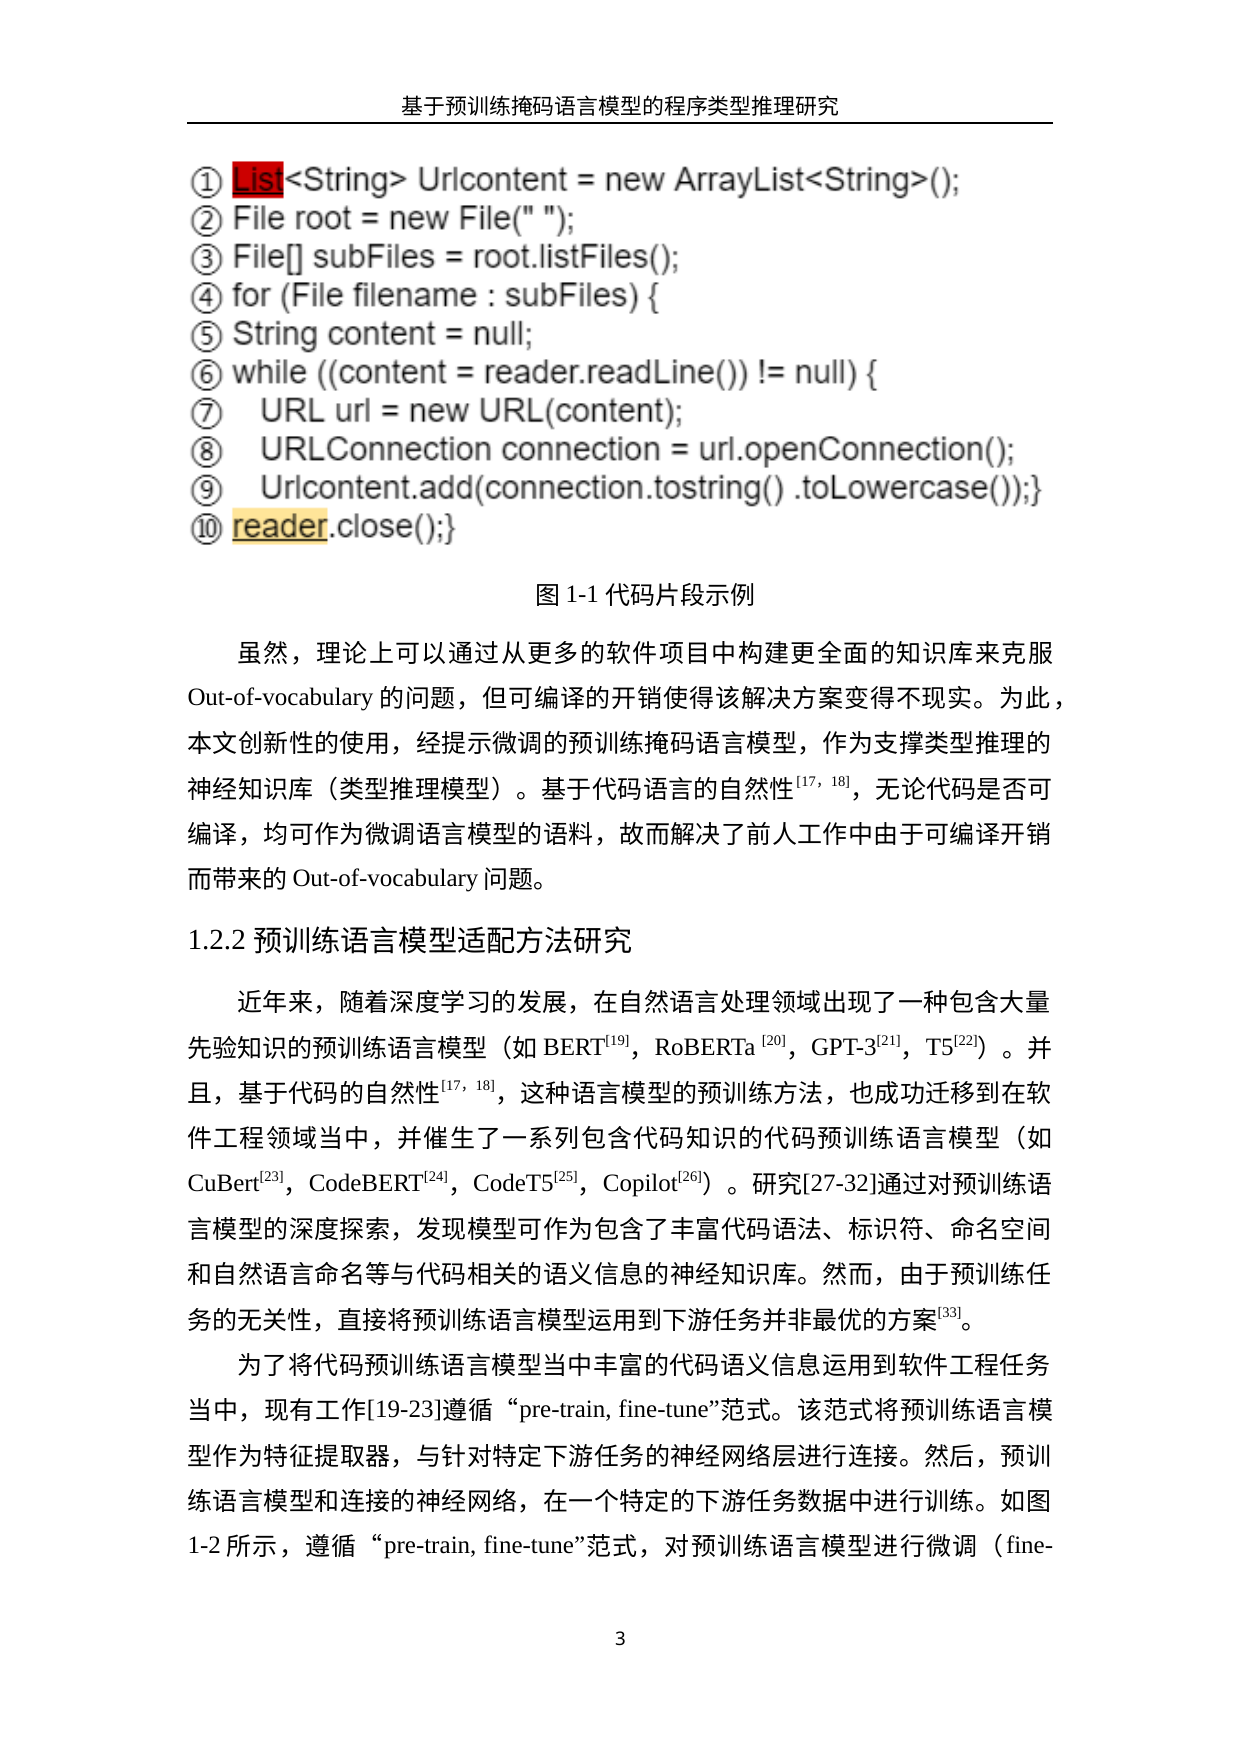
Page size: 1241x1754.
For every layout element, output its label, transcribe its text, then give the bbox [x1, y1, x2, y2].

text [187, 1345, 1053, 1563]
text 1.2.2 预训练语言模型适配方法研究 [187, 918, 1053, 960]
picture [187, 150, 1069, 556]
text 虽然，理论上可以通过从更多的软件项目中构建更全面的知识库来克服Out-of-vocabulary的问题，但可编译的开销使得该解决方案变得不现实。为此，本文创新性的使用，经提示微调的预训练掩码语言模型，作为支撑类型推理的神经知识库（类型推理模型）。基于代码语言的自然性[17，18]，无论代码是否可编译，均可作为微调语言模型的语料，故而解决了前人工作中由于可编译开销而带来的Out-of-vocabulary问题。 [187, 633, 1053, 896]
text 近年来，随着深度学习的发展，在自然语言处理领域出现了一种包含大量先验知识的预训练语言模型（如BERT[19]，RoBERTa [20]，GPT-3[21]，T5[22]）。并且，基于代码的自然性[17，18]，这种语言模型的预训练方法，也成功迁移到在软件工程领域当中，并催生了一系列包含代码知识的代码预训练语言模型（如CuBert[23]，CodeBERT[24]，CodeT5[25]，Copilot[26]）。研究[27-32]通过对预训练语言模型的深度探索，发现模型可作为包含了丰富代码语法、标识符、命名空间和自然语言命名等与代码相关的语义信息的神经知识库。然而，由于预训练任务的无关性，直接将预训练语言模型运用到下游任务并非最优的方案[33]。 [187, 983, 1053, 1336]
text 图1-1 代码片段示例 [187, 575, 1053, 612]
